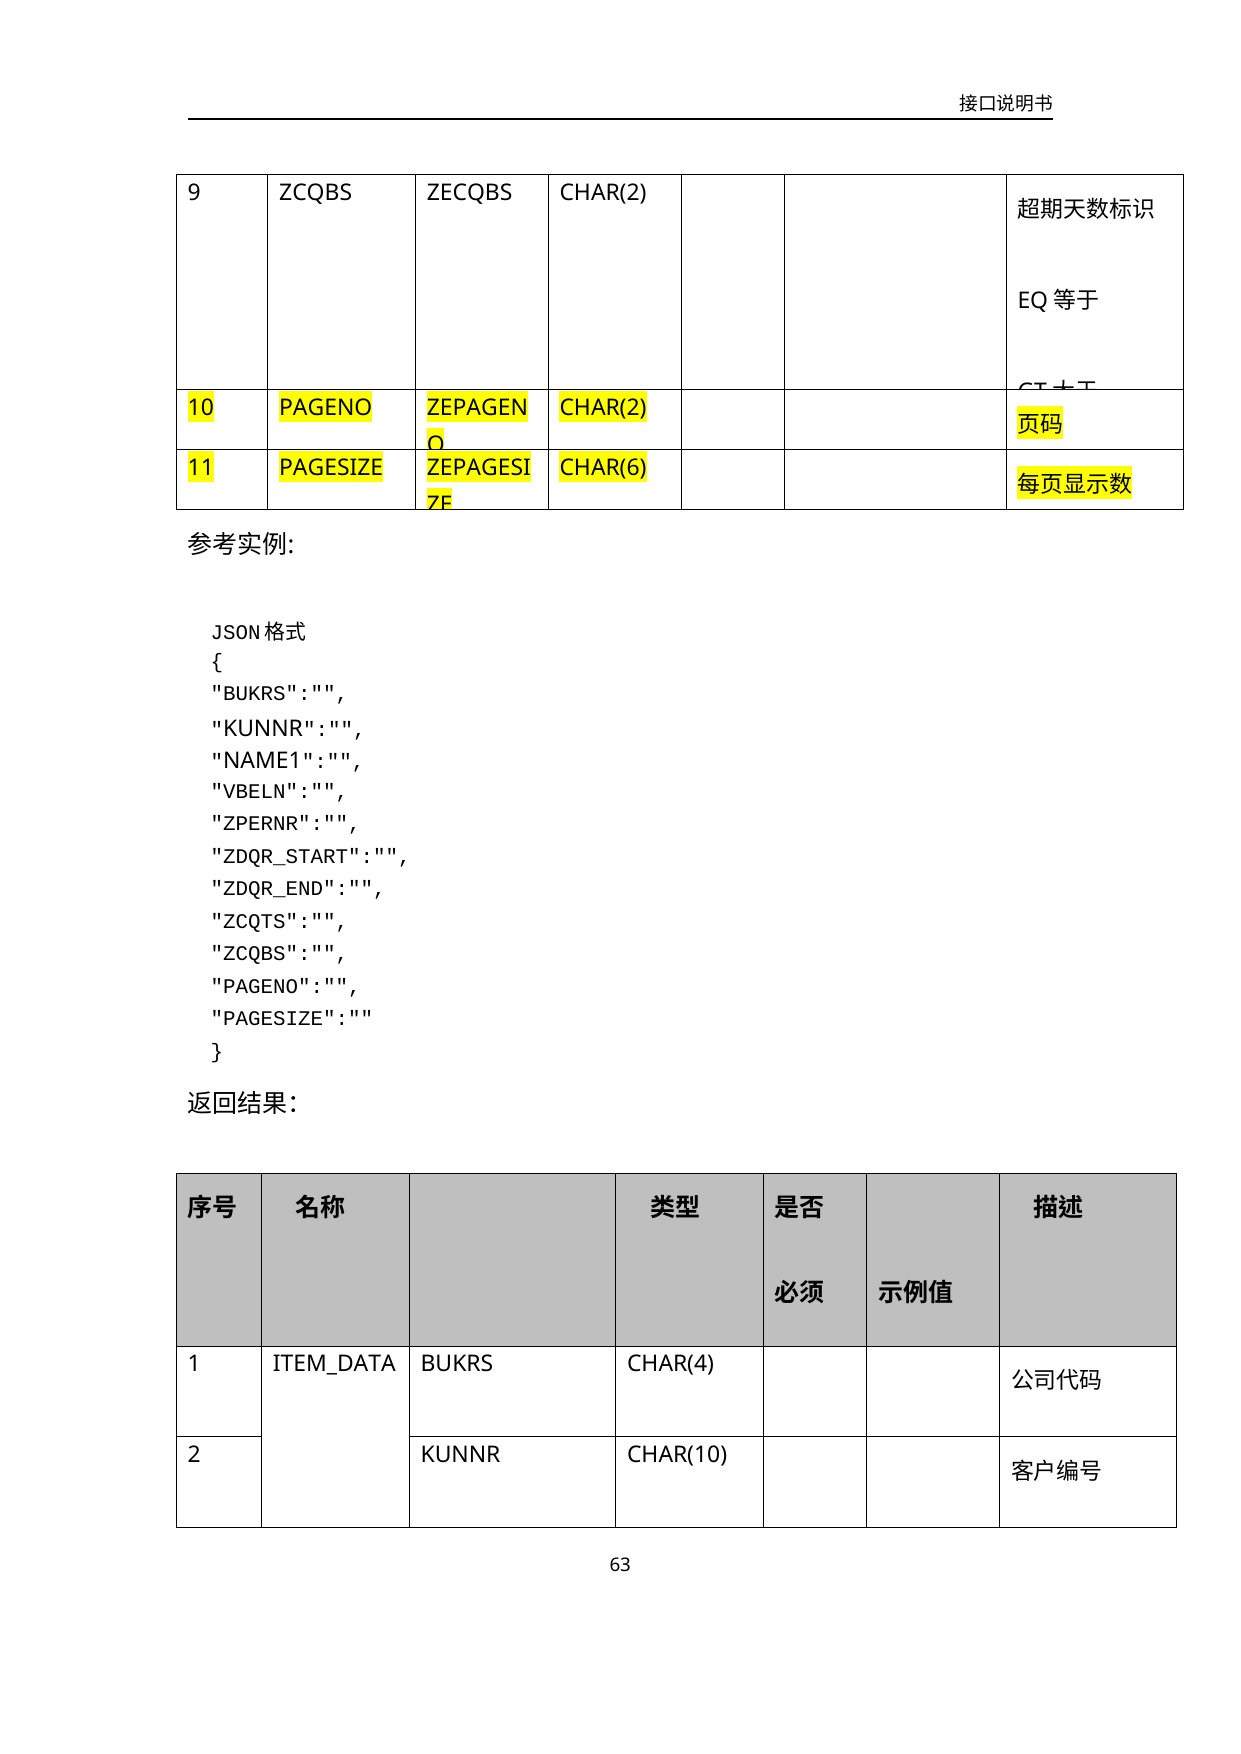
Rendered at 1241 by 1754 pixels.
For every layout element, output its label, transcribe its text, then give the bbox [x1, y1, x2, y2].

text "NAME1":"", [210, 744, 1053, 776]
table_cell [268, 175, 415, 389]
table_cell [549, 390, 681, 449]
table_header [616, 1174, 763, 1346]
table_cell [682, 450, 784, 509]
text "ZDQR_END":"", [210, 874, 1053, 906]
text "ZPERNR":"", [210, 809, 1053, 841]
text 返回结果： [187, 1069, 1053, 1134]
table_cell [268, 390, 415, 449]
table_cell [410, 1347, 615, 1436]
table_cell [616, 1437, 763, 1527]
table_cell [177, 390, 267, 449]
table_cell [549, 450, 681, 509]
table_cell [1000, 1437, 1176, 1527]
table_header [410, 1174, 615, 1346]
text "ZCQBS":"", [210, 939, 1053, 971]
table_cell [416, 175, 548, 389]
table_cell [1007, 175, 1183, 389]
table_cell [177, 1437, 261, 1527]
text } [210, 1036, 1053, 1069]
text "PAGESIZE":"" [210, 1004, 1053, 1036]
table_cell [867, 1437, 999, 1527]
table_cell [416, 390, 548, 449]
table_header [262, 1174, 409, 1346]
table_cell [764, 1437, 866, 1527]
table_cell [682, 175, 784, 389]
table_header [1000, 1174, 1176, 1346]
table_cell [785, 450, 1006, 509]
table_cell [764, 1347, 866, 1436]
text "VBELN":"", [210, 776, 1053, 809]
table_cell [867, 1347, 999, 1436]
text "BUKRS":"", [210, 679, 1053, 711]
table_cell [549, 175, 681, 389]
text "ZDQR_START":"", [210, 841, 1053, 874]
text 参考实例: [187, 510, 1053, 575]
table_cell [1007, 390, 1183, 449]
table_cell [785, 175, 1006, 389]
text { [210, 646, 1053, 679]
text "PAGENO":"", [210, 971, 1053, 1004]
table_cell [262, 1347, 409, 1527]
text "ZCQTS":"", [210, 906, 1053, 939]
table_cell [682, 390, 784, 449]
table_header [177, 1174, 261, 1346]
text "KUNNR":"", [210, 711, 1053, 744]
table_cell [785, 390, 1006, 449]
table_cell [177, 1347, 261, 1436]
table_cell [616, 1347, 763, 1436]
text JSON格式 [210, 614, 1053, 646]
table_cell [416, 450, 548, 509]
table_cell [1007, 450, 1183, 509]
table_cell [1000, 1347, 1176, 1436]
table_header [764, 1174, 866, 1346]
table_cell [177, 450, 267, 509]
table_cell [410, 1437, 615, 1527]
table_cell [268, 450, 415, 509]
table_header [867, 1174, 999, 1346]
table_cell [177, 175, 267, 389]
